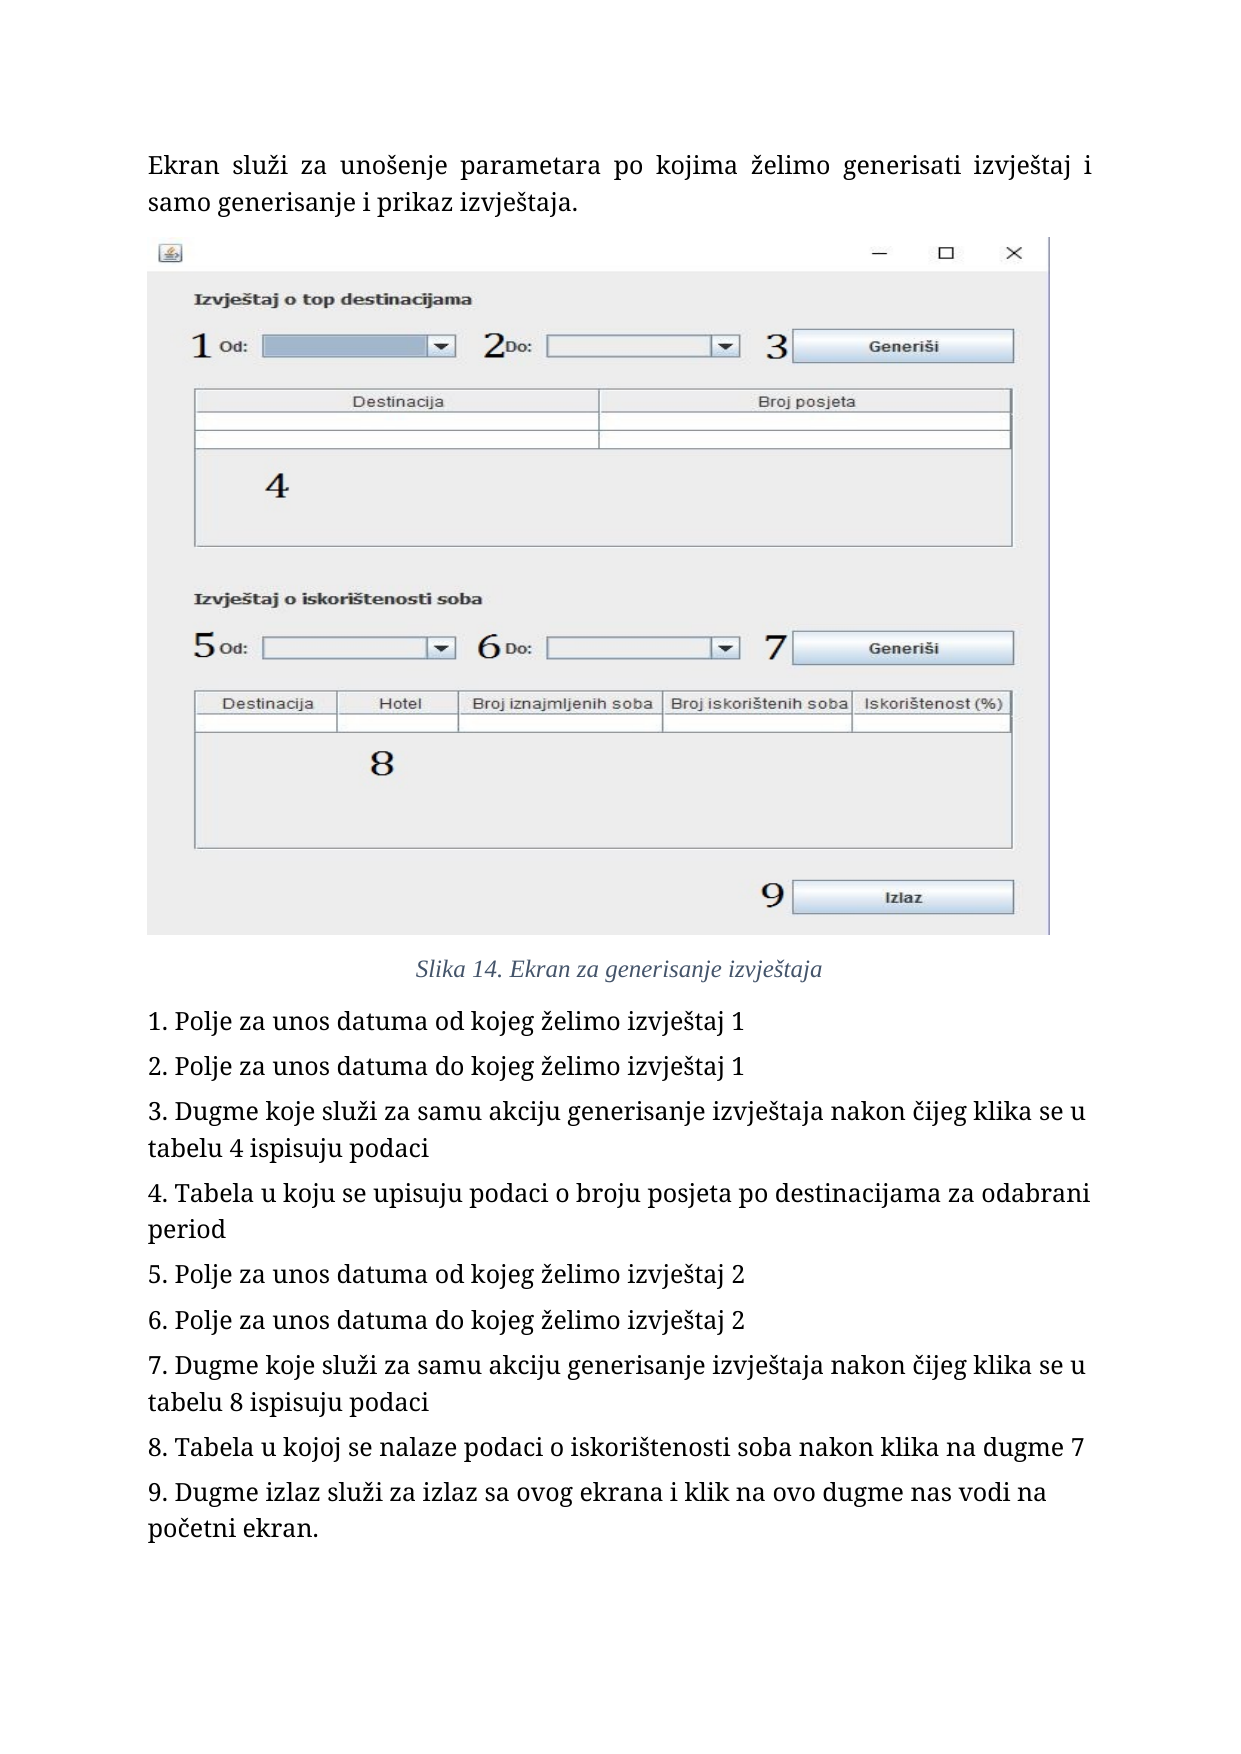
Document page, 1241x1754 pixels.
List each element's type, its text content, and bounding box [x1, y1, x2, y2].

text Slika 14. Ekran za generisanje izvještaja [148, 954, 1093, 982]
text 8. Tabela u kojoj se nalaze podaci o iskorištenosti soba nakon klika na dugme 7 [148, 1429, 1093, 1463]
text 9. Dugme izlaz služi za izlaz sa ovog ekrana i klik na ovo dugme nas vodi na početni ekran. [148, 1474, 1093, 1545]
text Ekran služi za unošenje parametara po kojima želimo generisati izvještaj i samo generisanje i prikaz izvještaja. [148, 148, 1093, 218]
text 6. Polje za unos datuma do kojeg želimo izvještaj 2 [148, 1302, 1093, 1336]
text 2. Polje za unos datuma do kojeg želimo izvještaj 1 [148, 1048, 1093, 1082]
text 5. Polje za unos datuma od kojeg želimo izvještaj 2 [148, 1257, 1093, 1291]
text 7. Dugme koje služi za samu akciju generisanje izvještaja nakon čijeg klika se u tabelu 8 ispisuju podaci [148, 1347, 1093, 1418]
picture [147, 237, 1050, 935]
text 3. Dugme koje služi za samu akciju generisanje izvještaja nakon čijeg klika se u tabelu 4 ispisuju podaci [148, 1093, 1093, 1164]
text 4. Tabela u koju se upisuju podaci o broju posjeta po destinacijama za odabrani period [148, 1175, 1093, 1246]
text 1. Polje za unos datuma od kojeg želimo izvještaj 1 [148, 1003, 1093, 1037]
